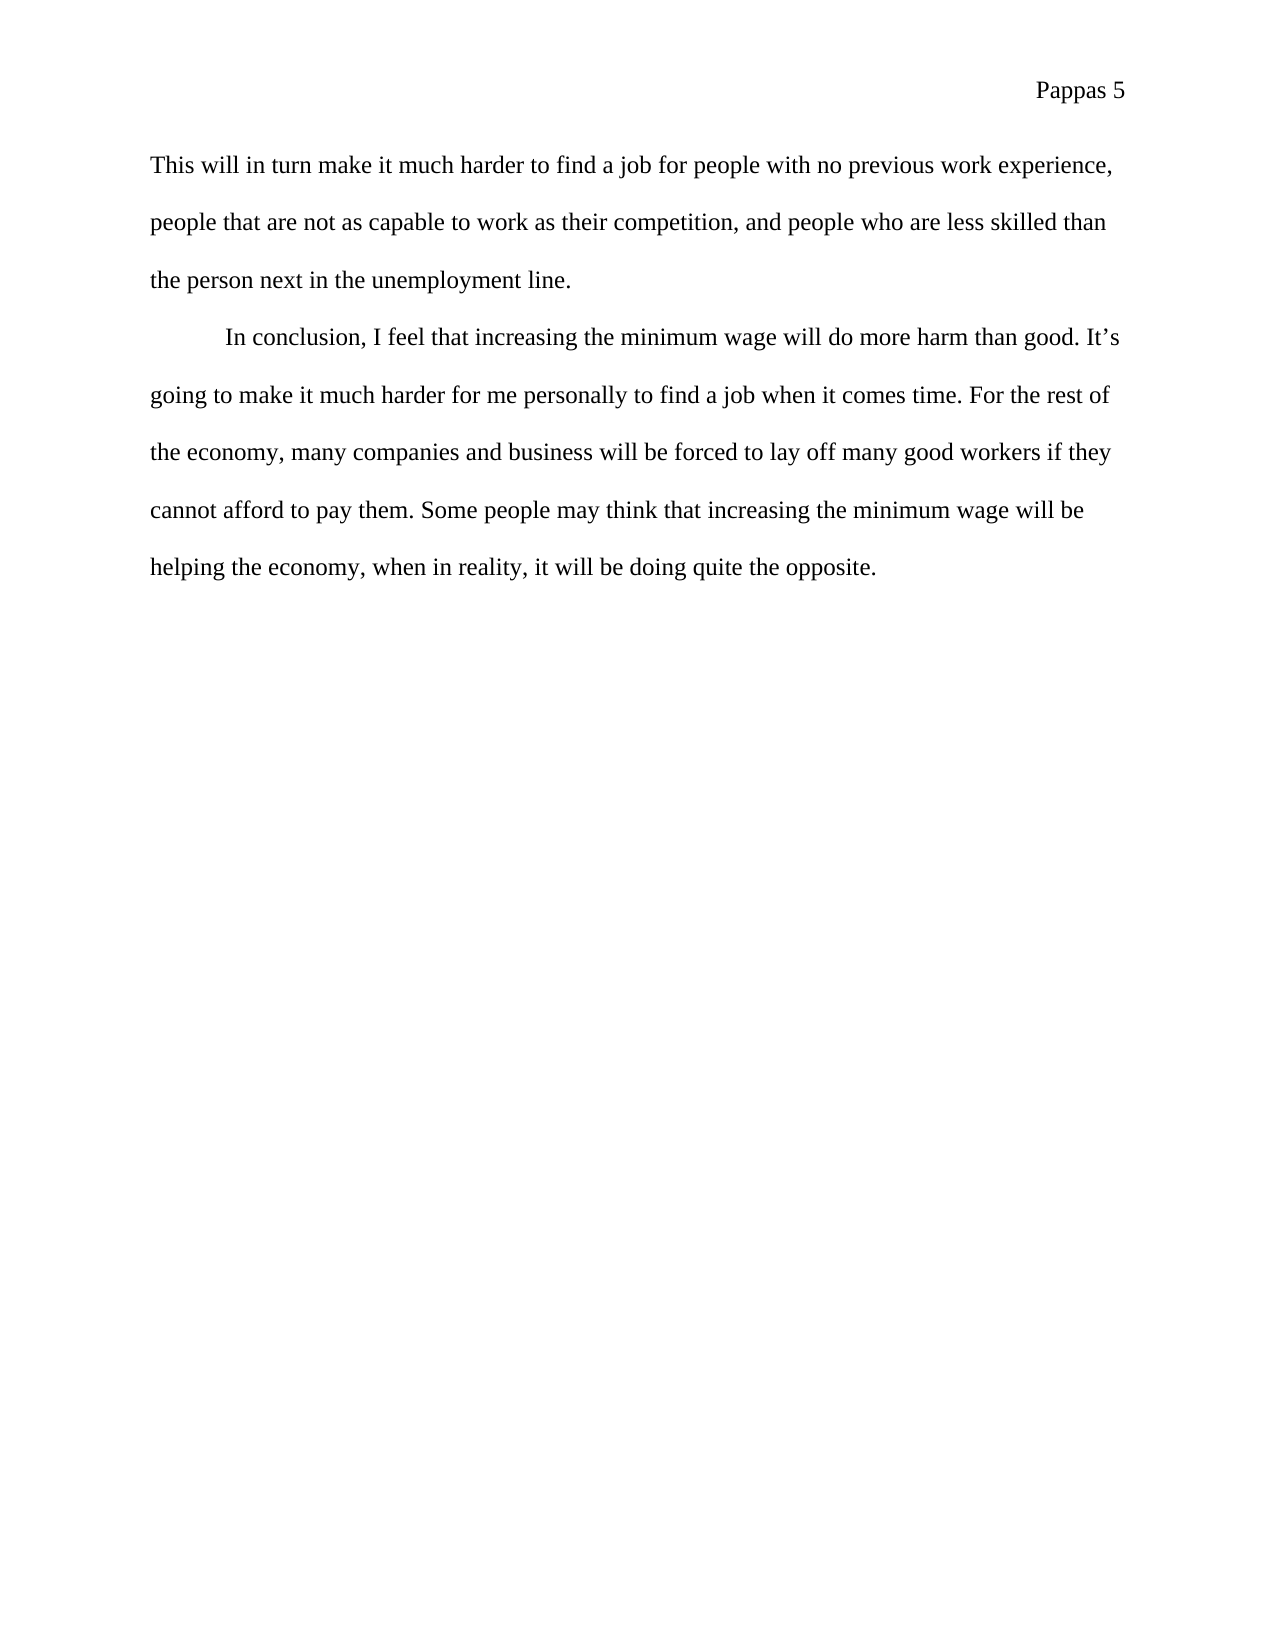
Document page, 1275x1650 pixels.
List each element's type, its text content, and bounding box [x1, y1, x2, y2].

text In conclusion, I feel that increasing the minimum wage will do more harm than good. It’s going to make it much harder for me personally to find a job when it comes time. For the rest of the economy, many companies and business will be forced to lay off many good workers if they cannot afford to pay them. Some people may think that increasing the minimum wage will be helping the economy, when in reality, it will be doing quite the opposite. [150, 322, 1125, 581]
text This will in turn make it much harder to find a job for people with no previous work experience, people that are not as capable to work as their competition, and people who are less skilled than the person next in the unemployment line. [150, 150, 1125, 294]
